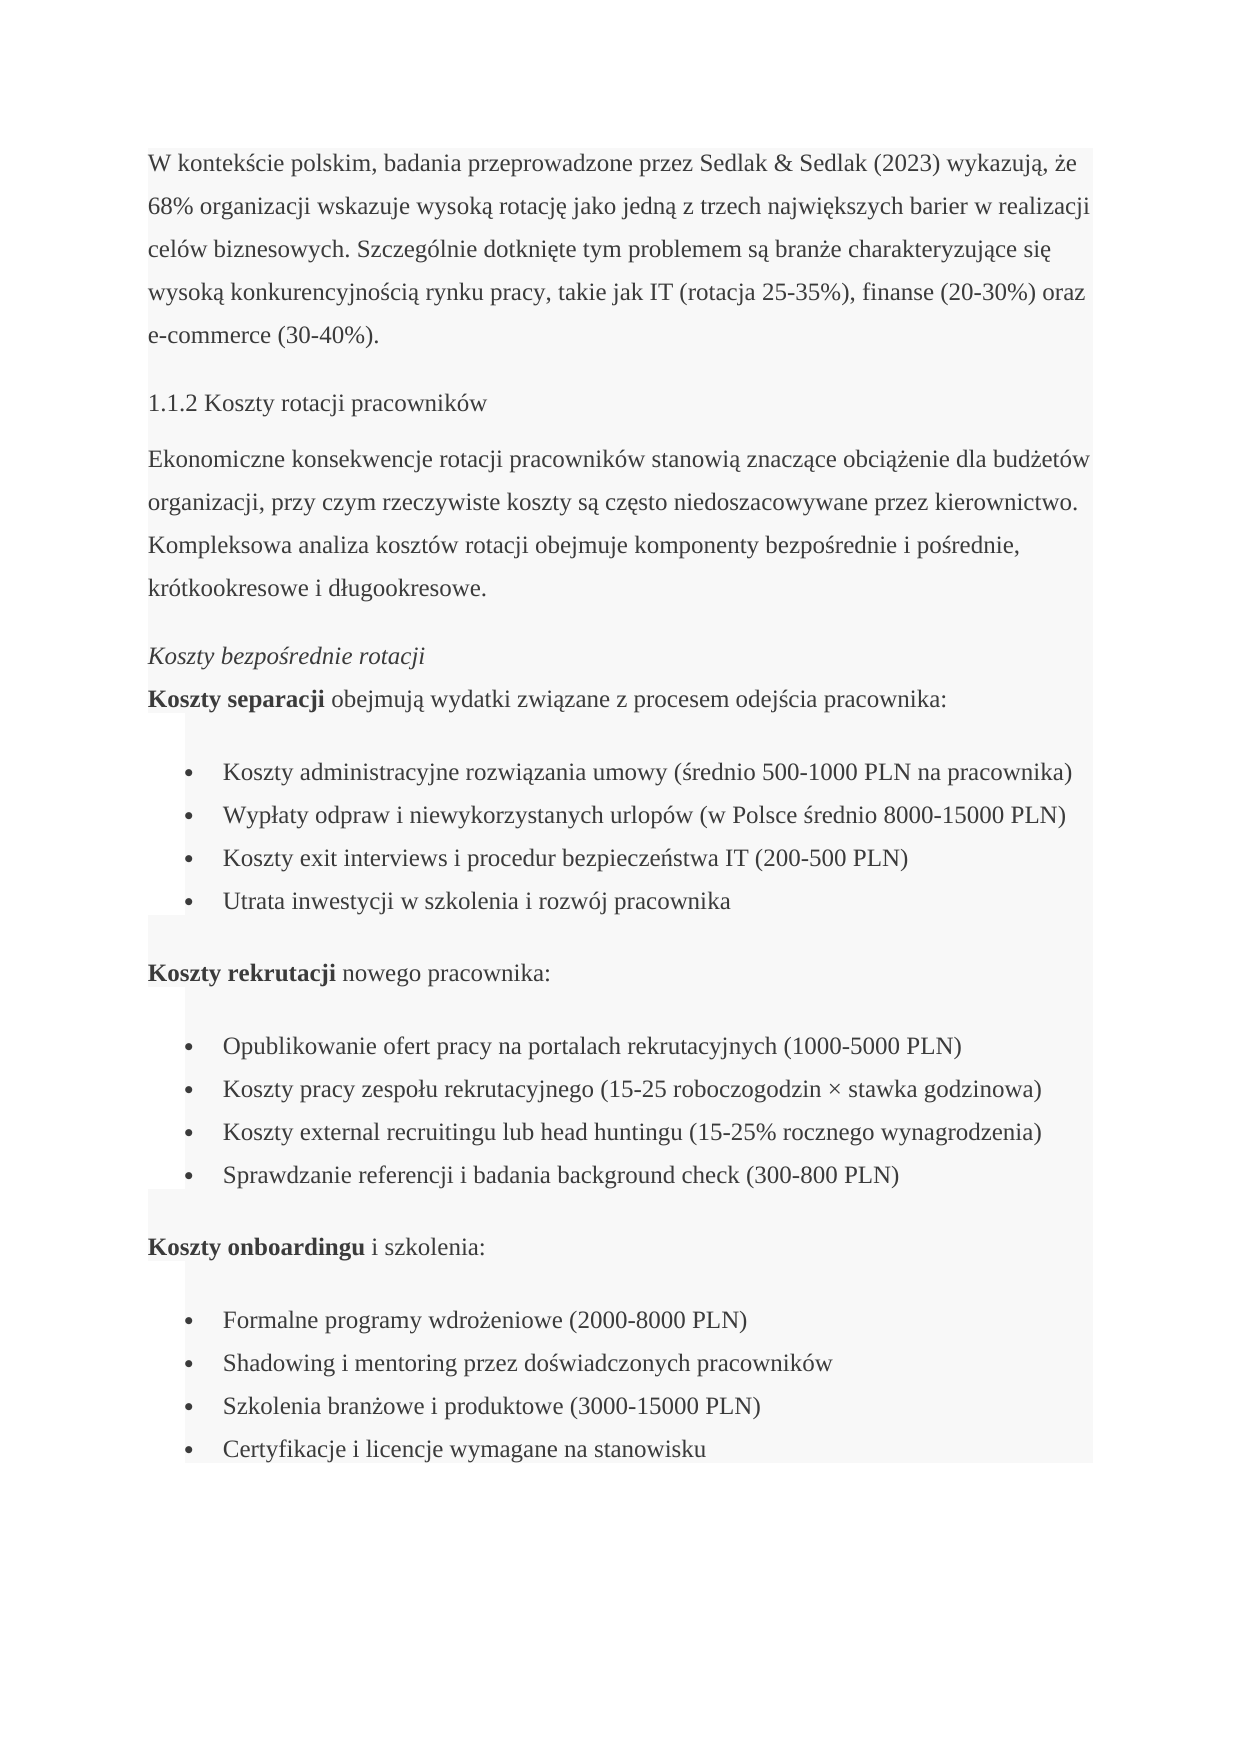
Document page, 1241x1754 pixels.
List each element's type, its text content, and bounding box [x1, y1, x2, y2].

text Koszty rekrutacji nowego pracownika: [148, 958, 1093, 987]
list Formalne programy wdrożeniowe (2000-8000 PLN) [185, 1305, 1093, 1333]
list Szkolenia branżowe i produktowe (3000-15000 PLN) [185, 1391, 1093, 1420]
subtitle 1.1.2 Koszty rotacji pracowników [148, 388, 1093, 417]
subtitle Koszty bezpośrednie rotacji [148, 641, 1093, 670]
text Ekonomiczne konsekwencje rotacji pracowników stanowią znaczące obciążenie dla budżetów organizacji, przy czym rzeczywiste koszty są często niedoszacowywane przez kierownictwo. Kompleksowa analiza kosztów rotacji obejmuje komponenty bezpośrednie i pośrednie, krótkookresowe i długookresowe. [148, 444, 1093, 602]
list Wypłaty odpraw i niewykorzystanych urlopów (w Polsce średnio 8000-15000 PLN) [185, 800, 1093, 829]
list Sprawdzanie referencji i badania background check (300-800 PLN) [185, 1160, 1093, 1189]
list Koszty pracy zespołu rekrutacyjnego (15-25 roboczogodzin × stawka godzinowa) [185, 1074, 1093, 1103]
list Shadowing i mentoring przez doświadczonych pracowników [185, 1348, 1093, 1377]
text W kontekście polskim, badania przeprowadzone przez Sedlak & Sedlak (2023) wykazują, że 68% organizacji wskazuje wysoką rotację jako jedną z trzech największych barier w realizacji celów biznesowych. Szczególnie dotknięte tym problemem są branże charakteryzujące się wysoką konkurencyjnością rynku pracy, takie jak IT (rotacja 25-35%), finanse (20-30%) oraz e-commerce (30-40%). [148, 148, 1093, 349]
list Koszty administracyjne rozwiązania umowy (średnio 500-1000 PLN na pracownika) [185, 757, 1093, 786]
list Utrata inwestycji w szkolenia i rozwój pracownika [185, 886, 1093, 915]
list Certyfikacje i licencje wymagane na stanowisku [185, 1434, 1093, 1463]
list Opublikowanie ofert pracy na portalach rekrutacyjnych (1000-5000 PLN) [185, 1031, 1093, 1059]
text Koszty onboardingu i szkolenia: [148, 1232, 1093, 1261]
list Koszty exit interviews i procedur bezpieczeństwa IT (200-500 PLN) [185, 843, 1093, 872]
text Koszty separacji obejmują wydatki związane z procesem odejścia pracownika: [148, 684, 1093, 713]
list Koszty external recruitingu lub head huntingu (15-25% rocznego wynagrodzenia) [185, 1117, 1093, 1146]
